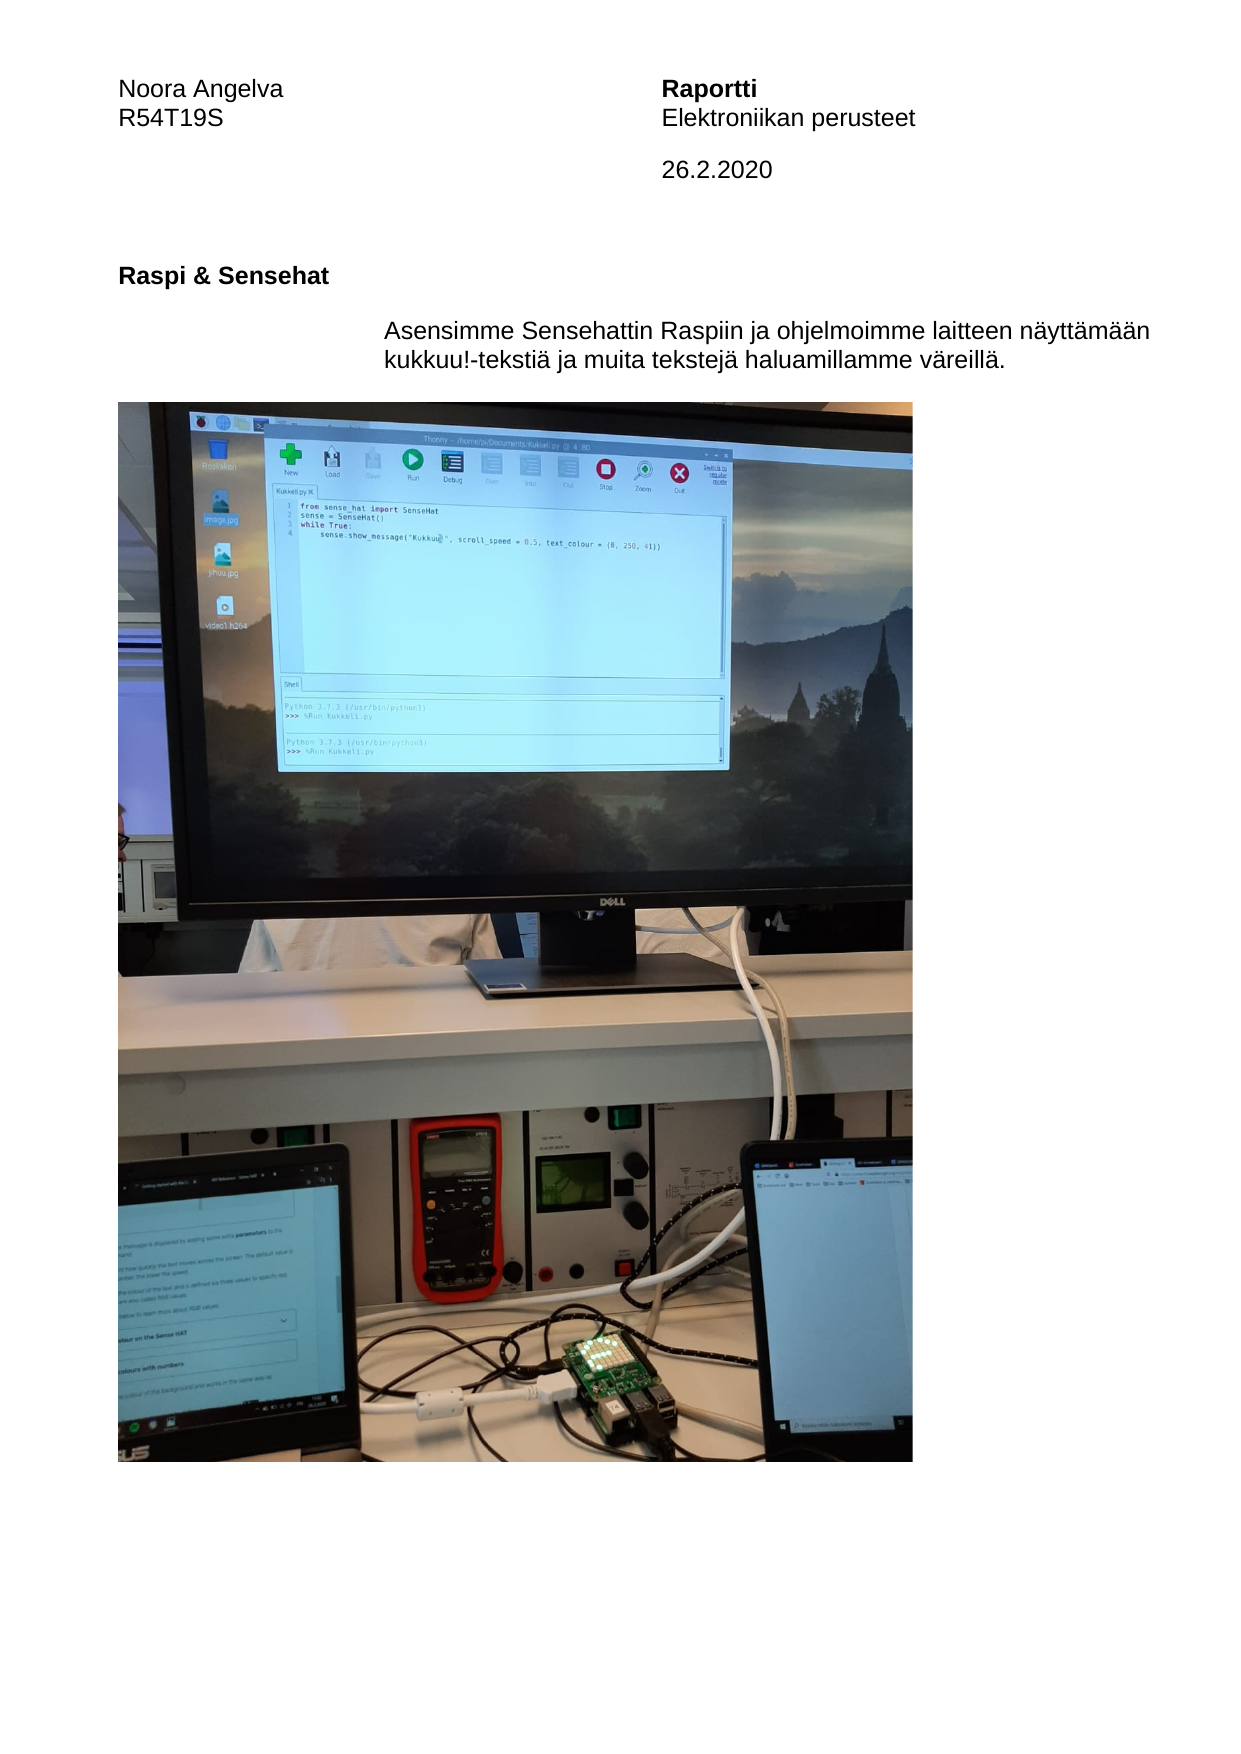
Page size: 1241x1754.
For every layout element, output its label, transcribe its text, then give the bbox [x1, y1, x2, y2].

picture [118, 402, 913, 1462]
text Asensimme Sensehattin Raspiin ja ohjelmoimme laitteen näyttämään kukkuu!-tekstiä ja muita tekstejä haluamillamme väreillä. [384, 316, 1152, 373]
text Raspi & Sensehat [118, 261, 1152, 290]
